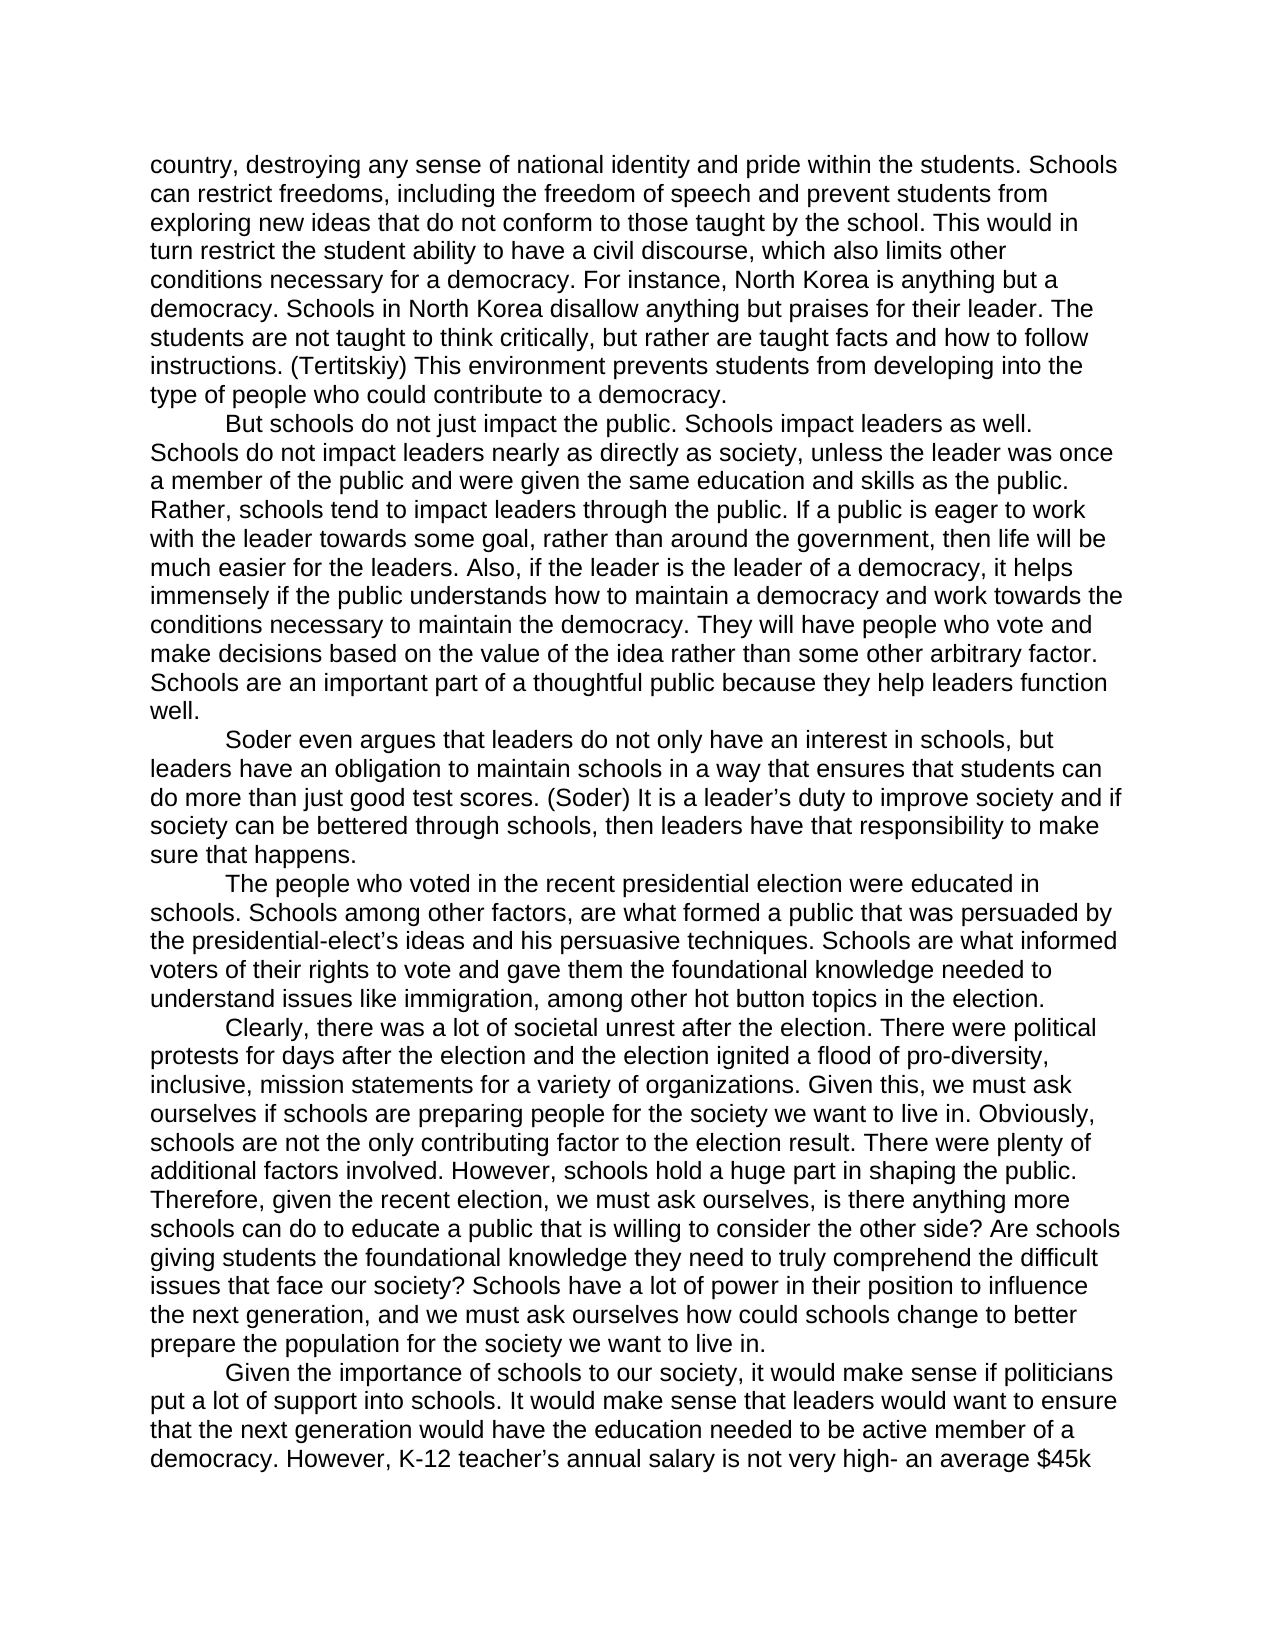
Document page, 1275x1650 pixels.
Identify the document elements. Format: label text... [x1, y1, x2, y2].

text Clearly, there was a lot of societal unrest after the election. There were political protests for days after the election and the election ignited a flood of pro-diversity, inclusive, mission statements for a variety of organizations. Given this, we must ask ourselves if schools are preparing people for the society we want to live in. Obviously, schools are not the only contributing factor to the election result. There were plenty of additional factors involved. However, schools hold a huge part in shaping the public. Therefore, given the recent election, we must ask ourselves, is there anything more schools can do to educate a public that is willing to consider the other side? Are schools giving students the foundational knowledge they need to truly comprehend the difficult issues that face our society? Schools have a lot of power in their position to influence the next generation, and we must ask ourselves how could schools change to better prepare the population for the society we want to live in. [150, 1012, 1125, 1357]
text The people who voted in the recent presidential election were educated in schools. Schools among other factors, are what formed a public that was persuaded by the presidential-elect’s ideas and his persuasive techniques. Schools are what informed voters of their rights to vote and gave them the foundational knowledge needed to understand issues like immigration, among other hot button topics in the election. [150, 869, 1125, 1012]
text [150, 150, 1125, 409]
text But schools do not just impact the public. Schools impact leaders as well. Schools do not impact leaders nearly as directly as society, unless the leader was once a member of the public and were given the same education and skills as the public. Rather, schools tend to impact leaders through the public. If a public is eager to work with the leader towards some goal, rather than around the government, then life will be much easier for the leaders. Also, if the leader is the leader of a democracy, it helps immensely if the public understands how to maintain a democracy and work towards the conditions necessary to maintain the democracy. They will have people who vote and make decisions based on the value of the idea rather than some other arbitrary factor. Schools are an important part of a thoughtful public because they help leaders function well. [150, 409, 1125, 725]
text Soder even argues that leaders do not only have an interest in schools, but leaders have an obligation to maintain schools in a way that ensures that students can do more than just good test scores. (Soder) It is a leader’s duty to improve society and if society can be bettered through schools, then leaders have that responsibility to make sure that happens. [150, 725, 1125, 869]
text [150, 1357, 1125, 1472]
